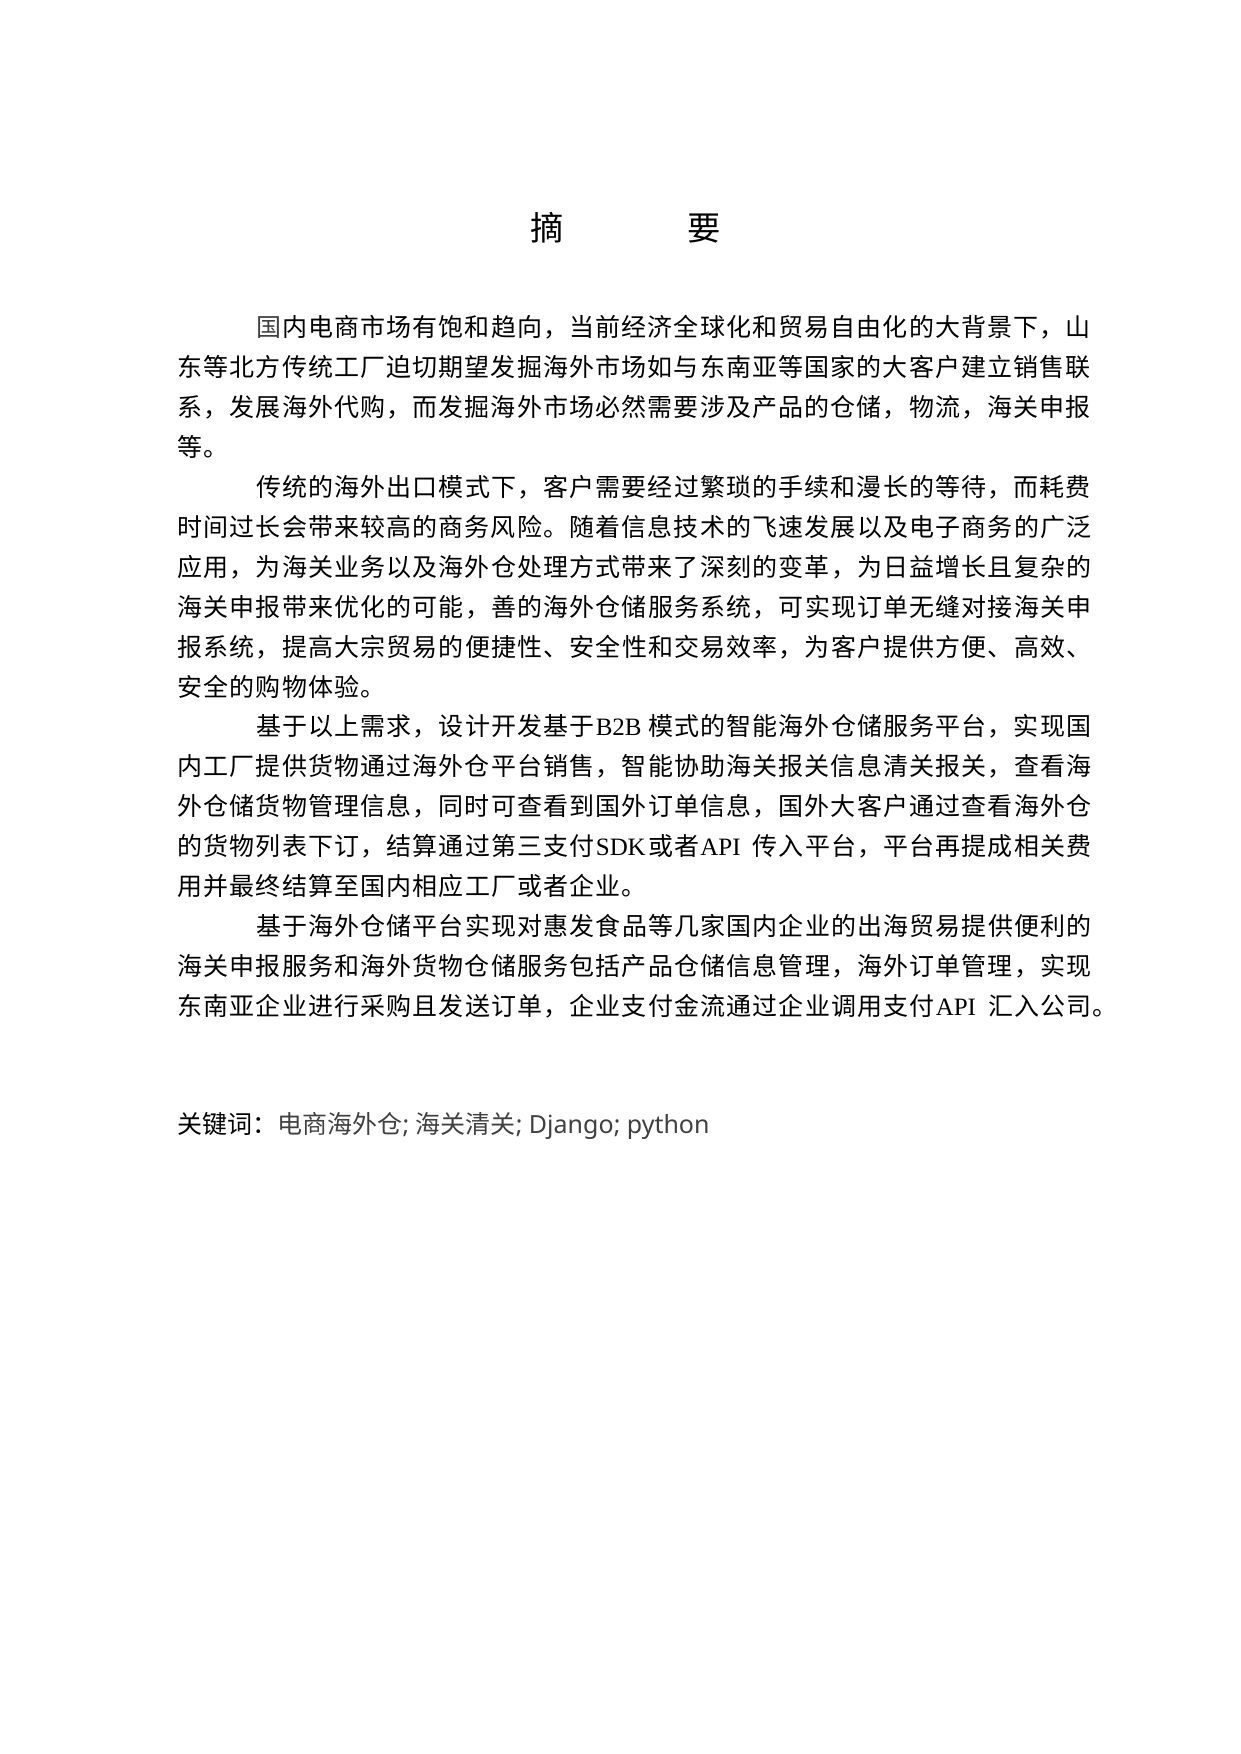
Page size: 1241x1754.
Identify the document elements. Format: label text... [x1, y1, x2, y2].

text 关键词：电商海外仓; 海关清关; Django; python [177, 1104, 1092, 1140]
text 传统的海外出口模式下，客户需要经过繁琐的手续和漫长的等待，而耗费时间过长会带来较高的商务风险。随着信息技术的飞速发展以及电子商务的广泛应用，为海关业务以及海外仓处理方式带来了深刻的变革，为日益增长且复杂的海关申报带来优化的可能，善的海外仓储服务系统，可实现订单无缝对接海关申报系统，提高大宗贸易的便捷性、安全性和交易效率，为客户提供方便、高效、安全的购物体验。 [177, 466, 1092, 705]
text 国内电商市场有饱和趋向，当前经济全球化和贸易自由化的大背景下，山东等北方传统工厂迫切期望发掘海外市场如与东南亚等国家的大客户建立销售联系，发展海外代购，而发掘海外市场必然需要涉及产品的仓储，物流，海关申报等。 [177, 306, 1092, 466]
text 基于海外仓储平台实现对惠发食品等几家国内企业的出海贸易提供便利的海关申报服务和海外货物仓储服务包括产品仓储信息管理，海外订单管理，实现东南亚企业进行采购且发送订单，企业支付金流通过企业调用支付API汇入公司。 [177, 904, 1092, 1064]
text 基于以上需求，设计开发基于B2B模式的智能海外仓储服务平台，实现国内工厂提供货物通过海外仓平台销售，智能协助海关报关信息清关报关，查看海外仓储货物管理信息，同时可查看到国外订单信息，国外大客户通过查看海外仓的货物列表下订，结算通过第三支付SDK或者API传入平台，平台再提成相关费用并最终结算至国内相应工厂或者企业。 [177, 705, 1092, 904]
text 摘 要 [177, 186, 1092, 266]
